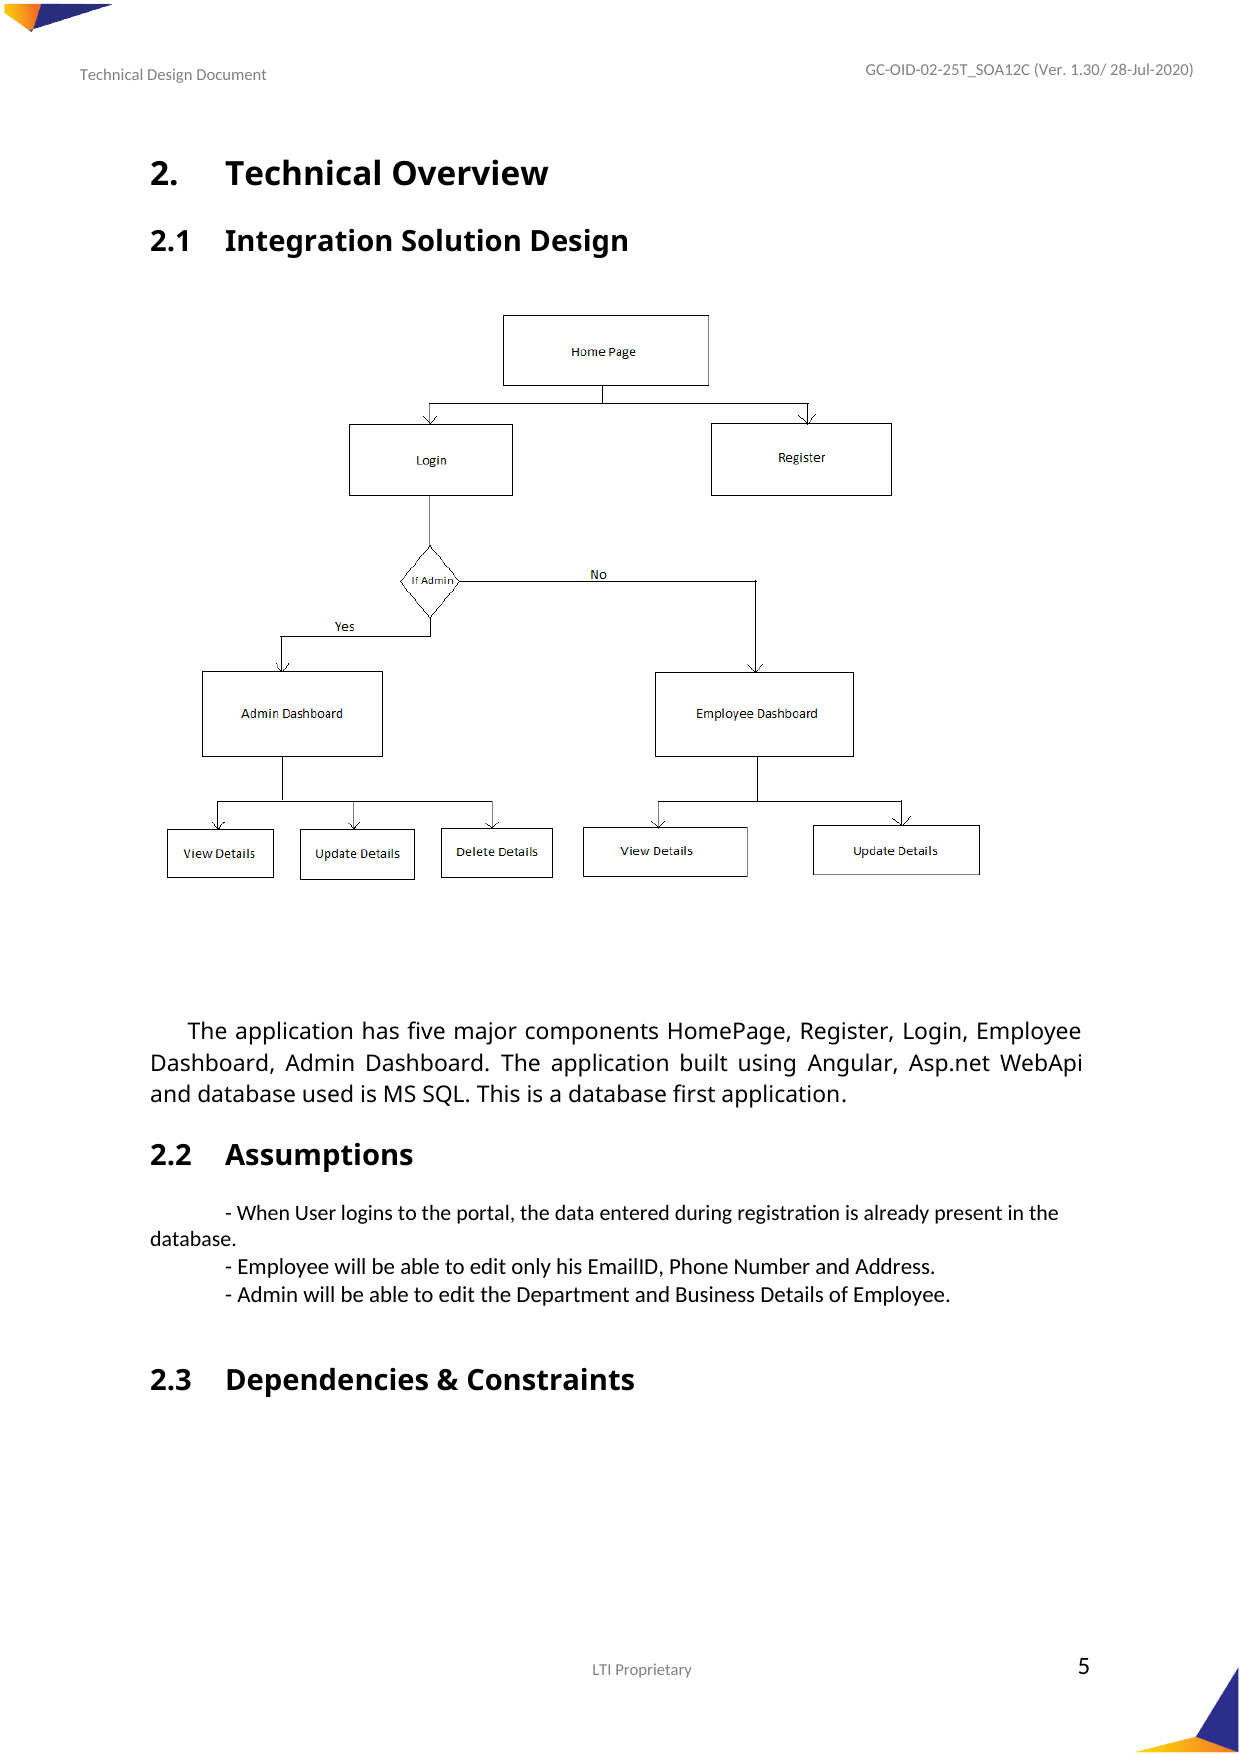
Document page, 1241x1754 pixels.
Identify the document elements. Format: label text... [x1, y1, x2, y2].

list - When User logins to the portal, the data entered during registration is already present in the database. [150, 1199, 1090, 1252]
subtitle Assumptions [150, 1134, 1090, 1174]
subtitle Technical Overview [150, 150, 1090, 195]
list - Employee will be able to edit only his EmailID, Phone Number and Address. [150, 1252, 1090, 1280]
picture [1132, 1668, 1240, 1754]
list The application has five major components HomePage, Register, Login, Employee Dashboard, Admin Dashboard. The application built using Angular, Asp.net WebApi and database used is MS SQL. This is a database first application. [150, 1016, 1083, 1109]
picture [150, 285, 1090, 1016]
subtitle Dependencies & Constraints [150, 1360, 1090, 1399]
subtitle Integration Solution Design [150, 220, 1090, 260]
picture [4, 0, 113, 100]
list - Admin will be able to edit the Department and Business Details of Employee. [150, 1280, 1090, 1308]
